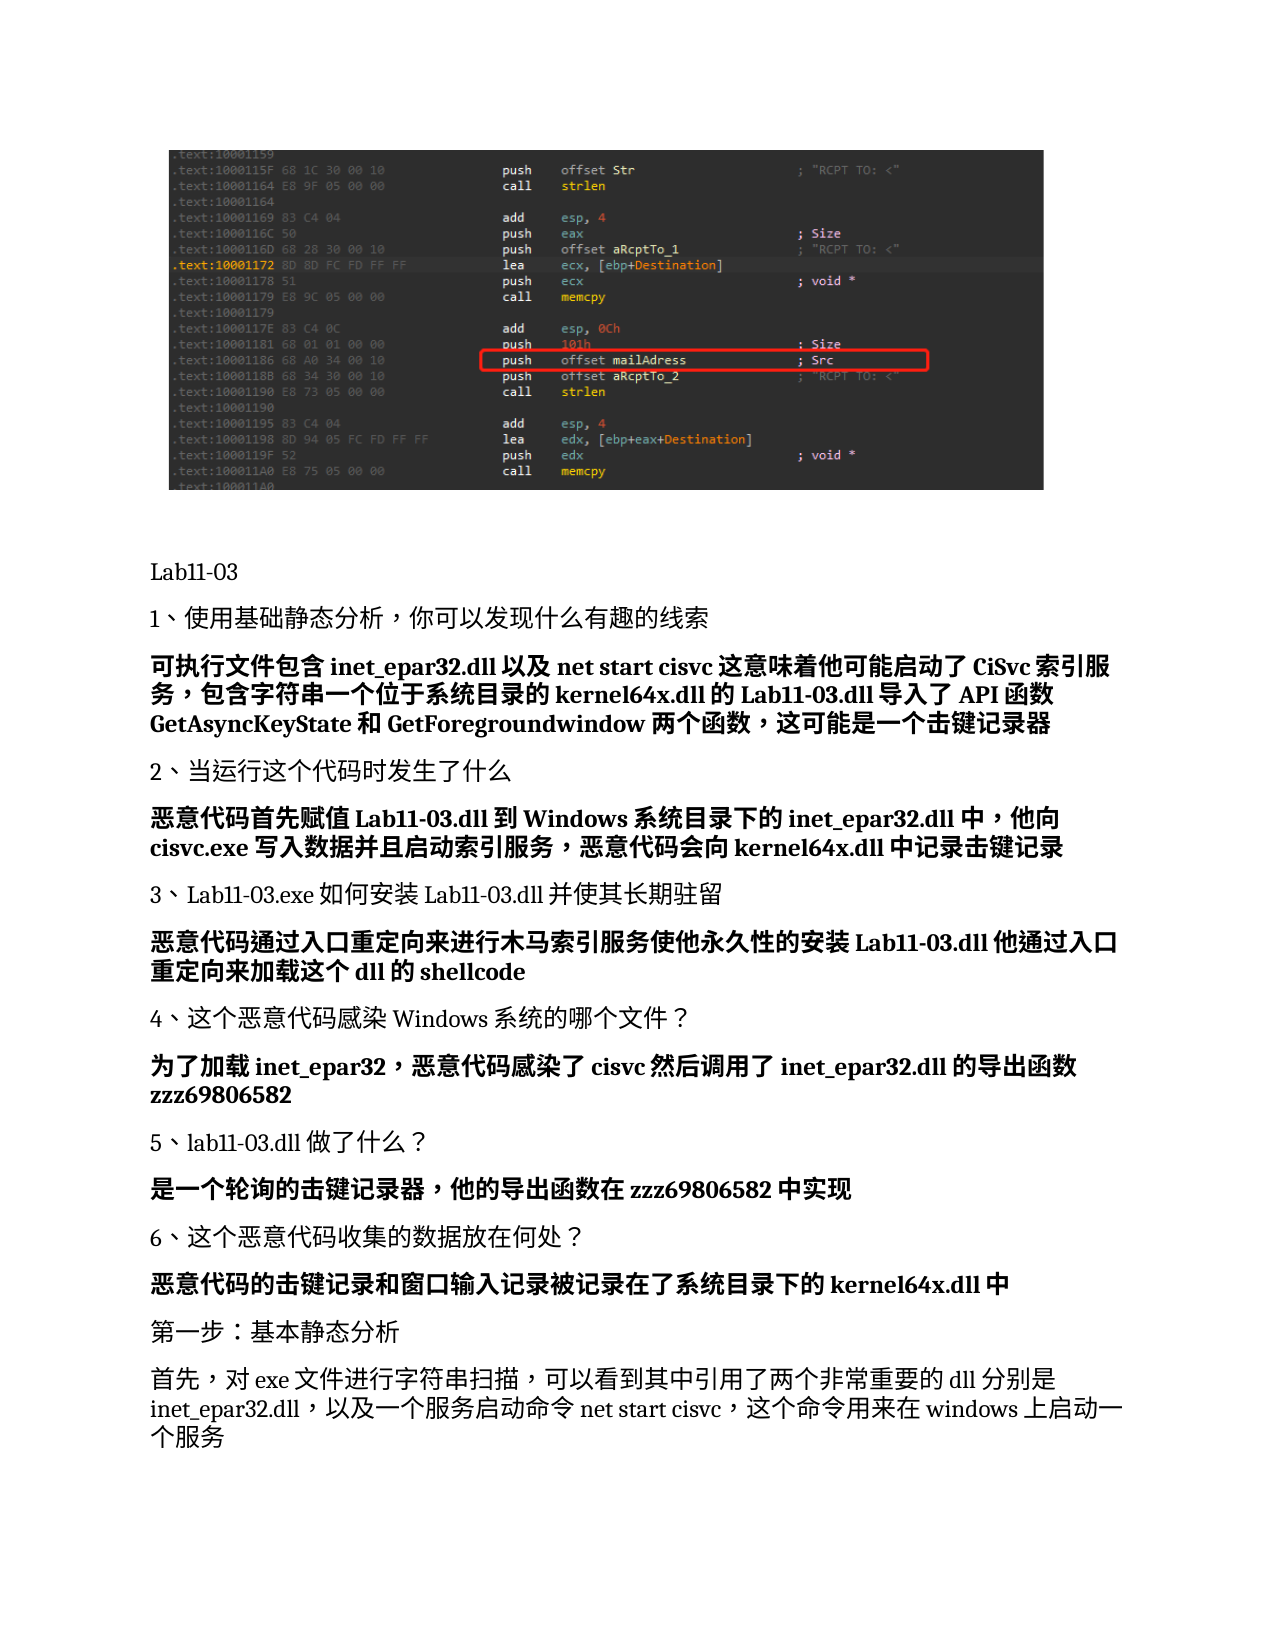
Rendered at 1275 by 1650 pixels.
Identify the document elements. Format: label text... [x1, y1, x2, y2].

text 为了加载inet_epar32，恶意代码感染了cisvc然后调用了inet_epar32.dll的导出函数zzz69806582 [150, 1053, 1125, 1110]
text 2、当运行这个代码时发生了什么 [150, 758, 1125, 786]
text 5、lab11-03.dll做了什么？ [150, 1129, 1125, 1158]
text 恶意代码首先赋值Lab11-03.dll到Windows系统目录下的inet_epar32.dll中，他向cisvc.exe写入数据并且启动索引服务，恶意代码会向kernel64x.dll中记录击键记录 [150, 805, 1125, 863]
text 1、使用基础静态分析，你可以发现什么有趣的线索 [150, 605, 1125, 634]
text 4、这个恶意代码感染Windows系统的哪个文件？ [150, 1005, 1125, 1034]
text 第一步：基本静态分析 [150, 1319, 1125, 1348]
text 恶意代码通过入口重定向来进行木马索引服务使他永久性的安装Lab11-03.dll他通过入口重定向来加载这个dll的shellcode [150, 929, 1125, 986]
text 3、Lab11-03.exe如何安装Lab11-03.dll并使其长期驻留 [150, 881, 1125, 910]
text 是一个轮询的击键记录器，他的导出函数在zzz69806582中实现 [150, 1176, 1125, 1205]
text 可执行文件包含inet_epar32.dll以及net start cisvc这意味着他可能启动了CiSvc索引服务，包含字符串一个位于系统目录的kernel64x.dll的Lab11-03.dll导入了API函数GetAsyncKeyState和GetForegroundwindow两个函数，这可能是一个击键记录器 [150, 653, 1125, 739]
text 首先，对exe文件进行字符串扫描，可以看到其中引用了两个非常重要的dll分别是inet_epar32.dll，以及一个服务启动命令net start cisvc，这个命令用来在windows上启动一个服务 [150, 1366, 1125, 1453]
text 恶意代码的击键记录和窗口输入记录被记录在了系统目录下的kernel64x.dll中 [150, 1271, 1125, 1300]
text Lab11-03 [150, 558, 1125, 586]
text 6、这个恶意代码收集的数据放在何处？ [150, 1224, 1125, 1253]
picture [168, 150, 1044, 490]
